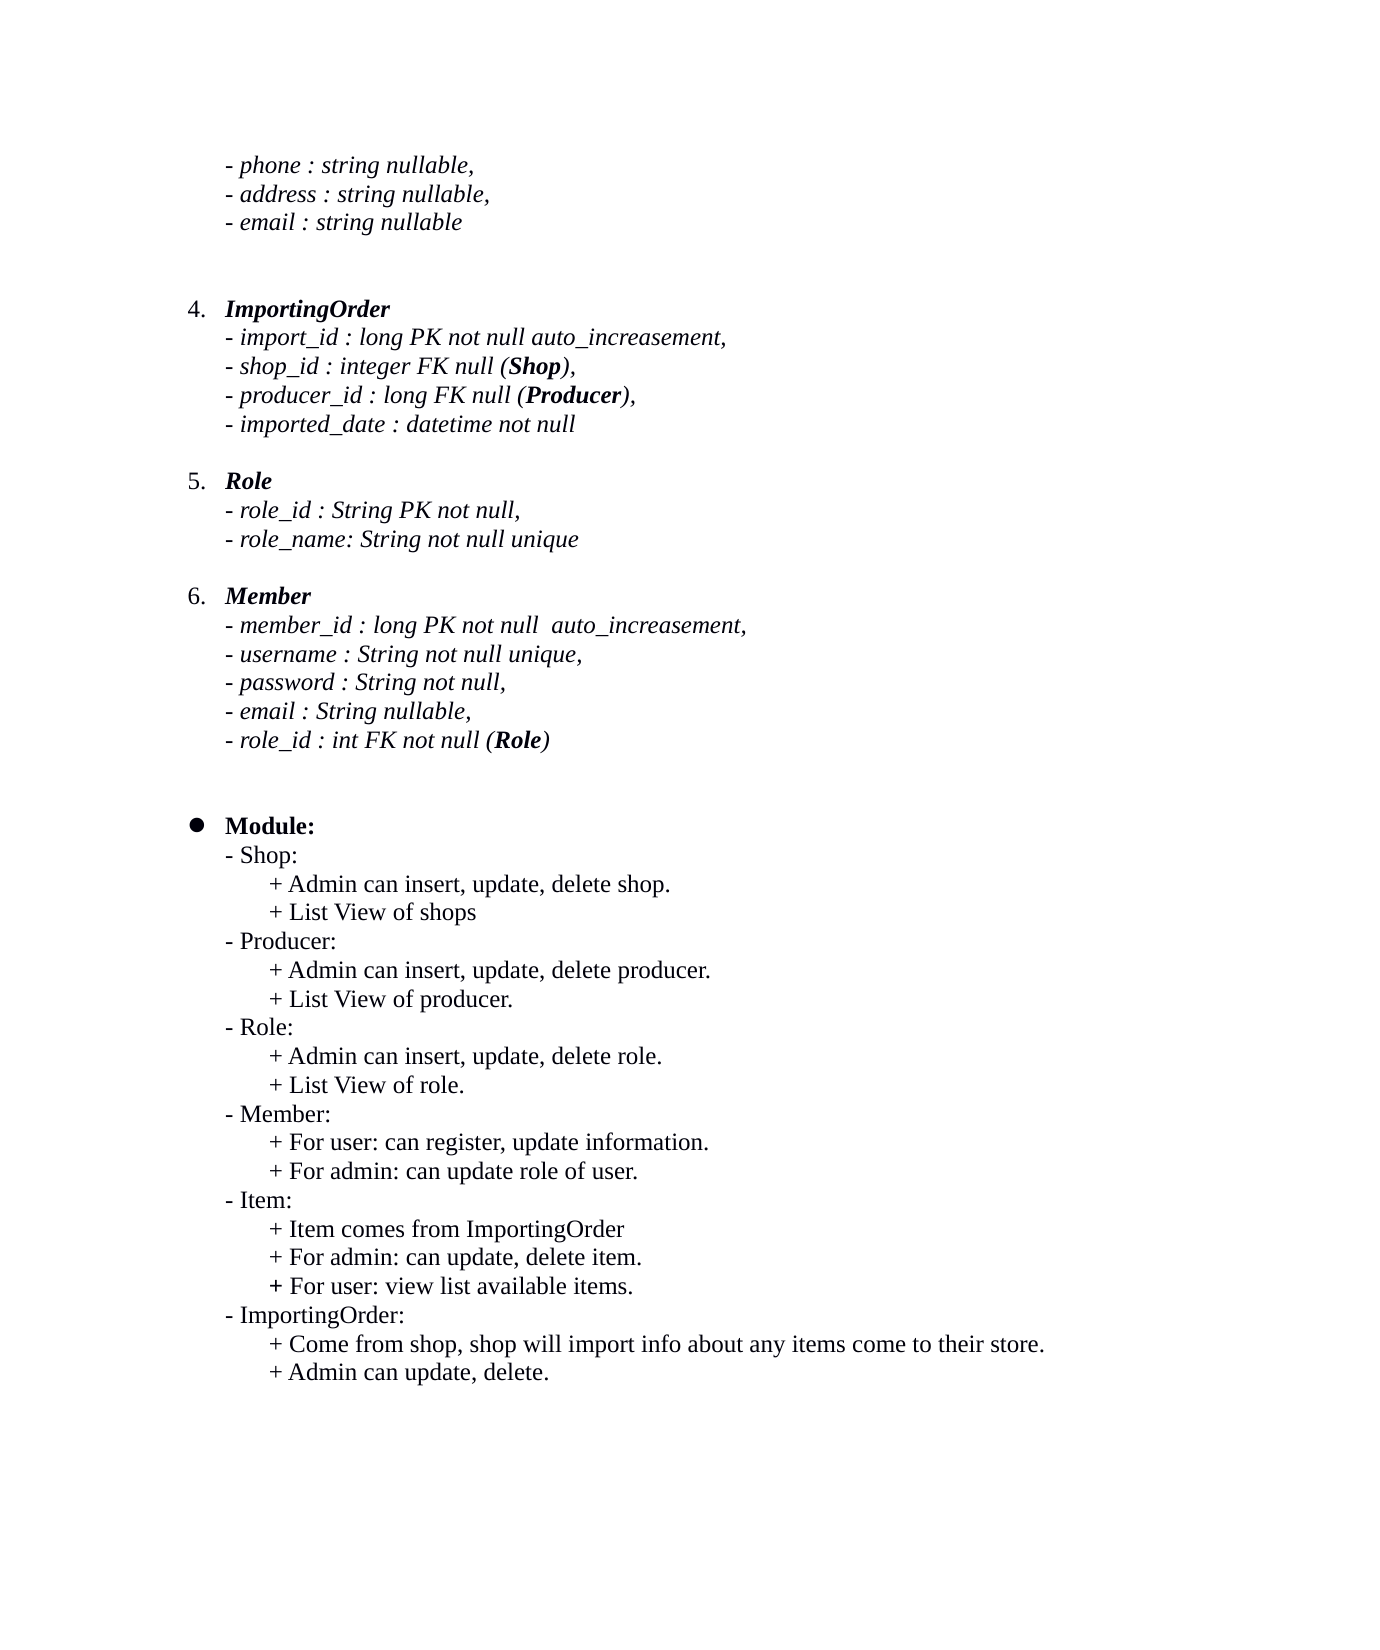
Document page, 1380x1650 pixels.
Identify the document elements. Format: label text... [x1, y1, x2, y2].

text - email : string nullable [150, 207, 1230, 236]
text + For admin: can update role of user. [150, 1156, 1230, 1185]
list ImportingOrder [187, 294, 1230, 322]
text + Admin can insert, update, delete role. [150, 1041, 1230, 1070]
text + Admin can insert, update, delete producer. [150, 955, 1230, 984]
text - import_id : long PK not null auto_increasement, [150, 322, 1230, 351]
text - Shop: [150, 840, 1230, 869]
list Member [187, 581, 1230, 610]
text - imported_date : datetime not null [150, 409, 1230, 437]
list Module: [187, 811, 1230, 840]
text - role_name: String not null unique [150, 524, 1230, 552]
text + List View of shops [150, 897, 1230, 926]
text + For admin: can update, delete item. [150, 1242, 1230, 1271]
text - Item: [150, 1185, 1230, 1214]
text - role_id : int FK not null (Role) [150, 725, 1230, 754]
text - Role: [150, 1012, 1230, 1041]
text - Producer: [150, 926, 1230, 955]
text + Admin can update, delete. [150, 1357, 1230, 1386]
text - address : string nullable, [150, 179, 1230, 207]
text - producer_id : long FK null (Producer), [150, 380, 1230, 409]
text + Come from shop, shop will import info about any items come to their store. [150, 1329, 1230, 1357]
list Role [187, 466, 1230, 495]
text - shop_id : integer FK null (Shop), [150, 351, 1230, 380]
text - Member: [150, 1099, 1230, 1127]
text + List View of role. [150, 1070, 1230, 1099]
text + For user: can register, update information. [150, 1127, 1230, 1156]
text - password : String not null, [150, 667, 1230, 696]
text - role_id : String PK not null, [150, 495, 1230, 524]
text + Admin can insert, update, delete shop. [150, 869, 1230, 897]
text + Item comes from ImportingOrder [150, 1214, 1230, 1242]
text + For user: view list available items. [150, 1271, 1230, 1300]
text - email : String nullable, [150, 696, 1230, 725]
text - username : String not null unique, [150, 639, 1230, 667]
text + List View of producer. [150, 984, 1230, 1012]
text - ImportingOrder: [150, 1300, 1230, 1329]
text - member_id : long PK not null auto_increasement, [150, 610, 1230, 639]
text - phone : string nullable, [150, 150, 1230, 179]
